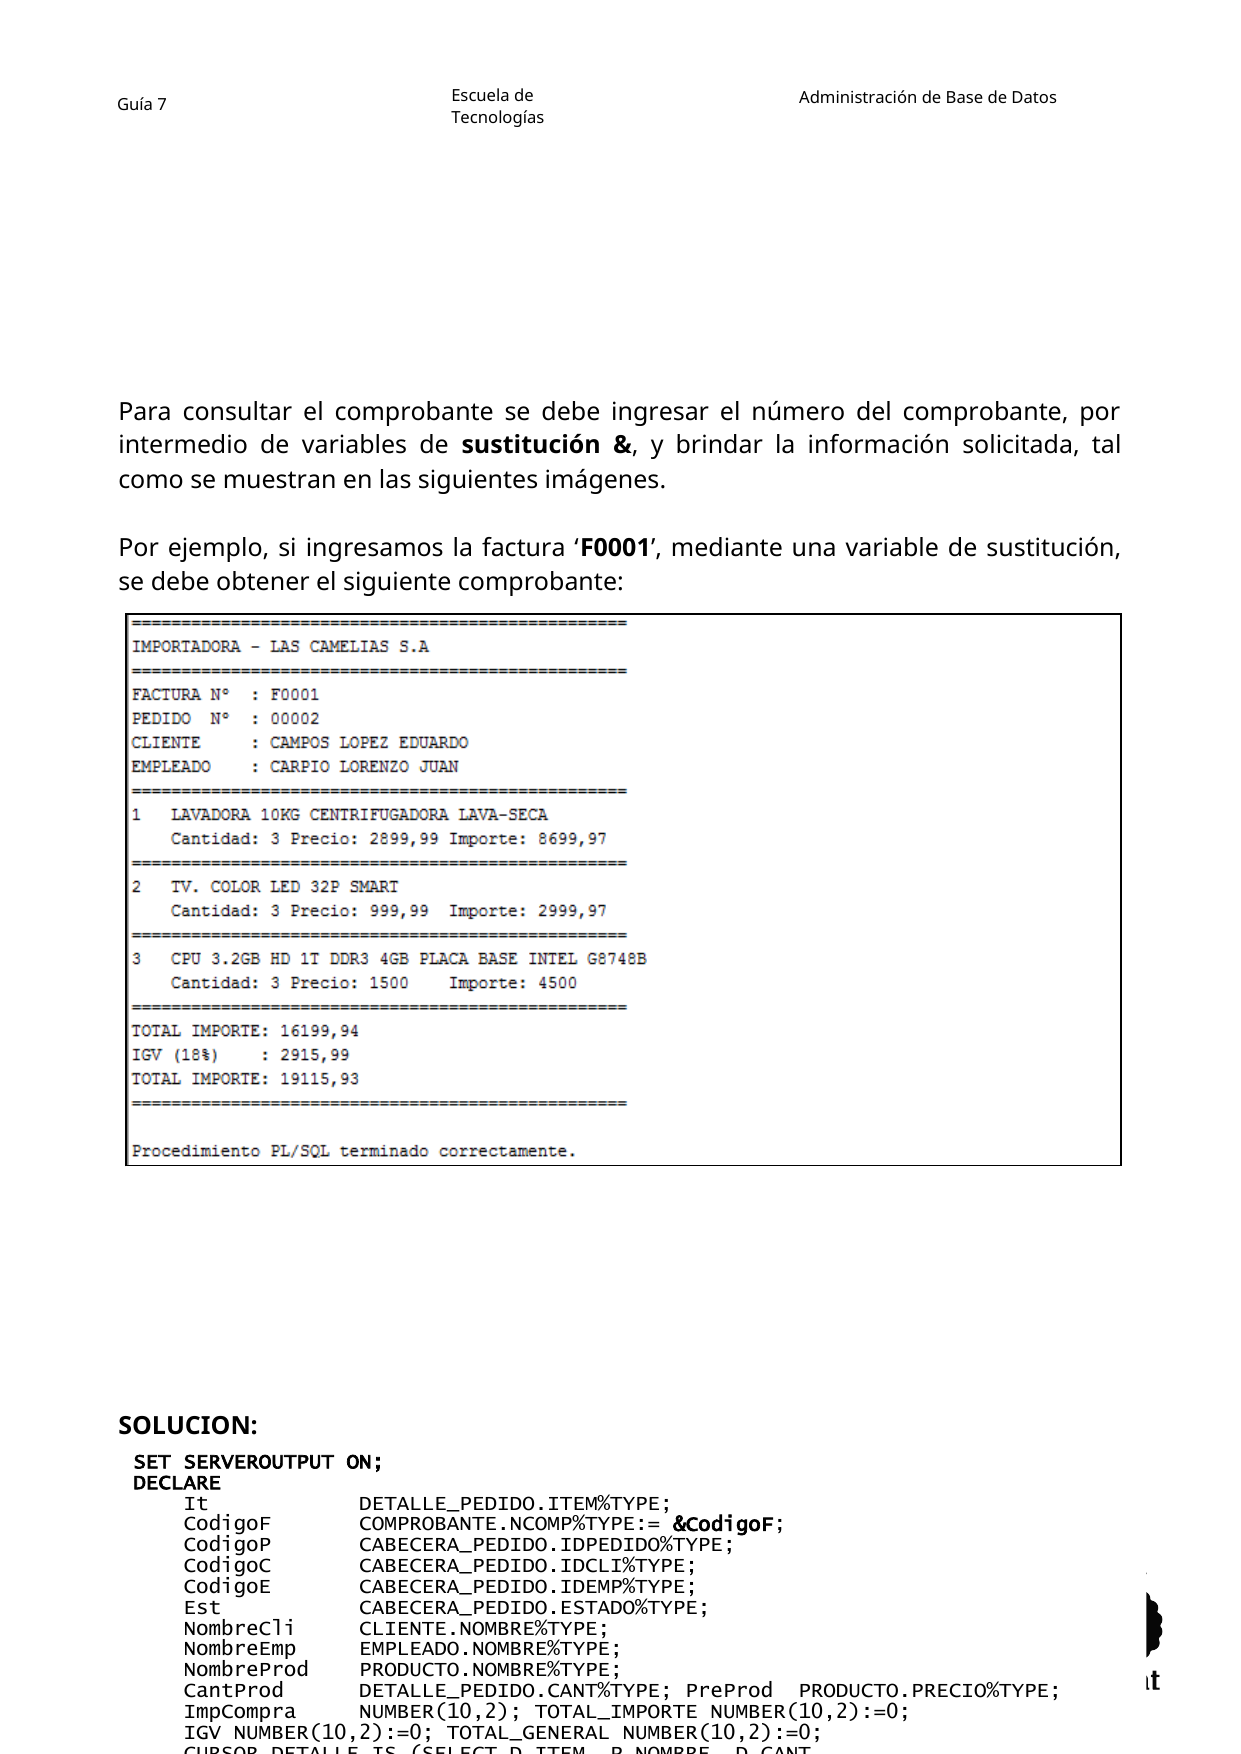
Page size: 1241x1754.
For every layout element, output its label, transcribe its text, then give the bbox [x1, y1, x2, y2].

text Para consultar el comprobante se debe ingresar el número del comprobante, por intermedio de variables de sustitución &, y brindar la información solicitada, tal como se muestran en las siguientes imágenes. [118, 393, 1122, 495]
text Por ejemplo, si ingresamos la factura ‘F0001’, mediante una variable de sustitución, se debe obtener el siguiente comprobante: [118, 529, 1122, 597]
picture [127, 615, 1120, 1165]
text SOLUCION: [118, 1407, 1122, 1441]
picture [1147, 1591, 1163, 1690]
